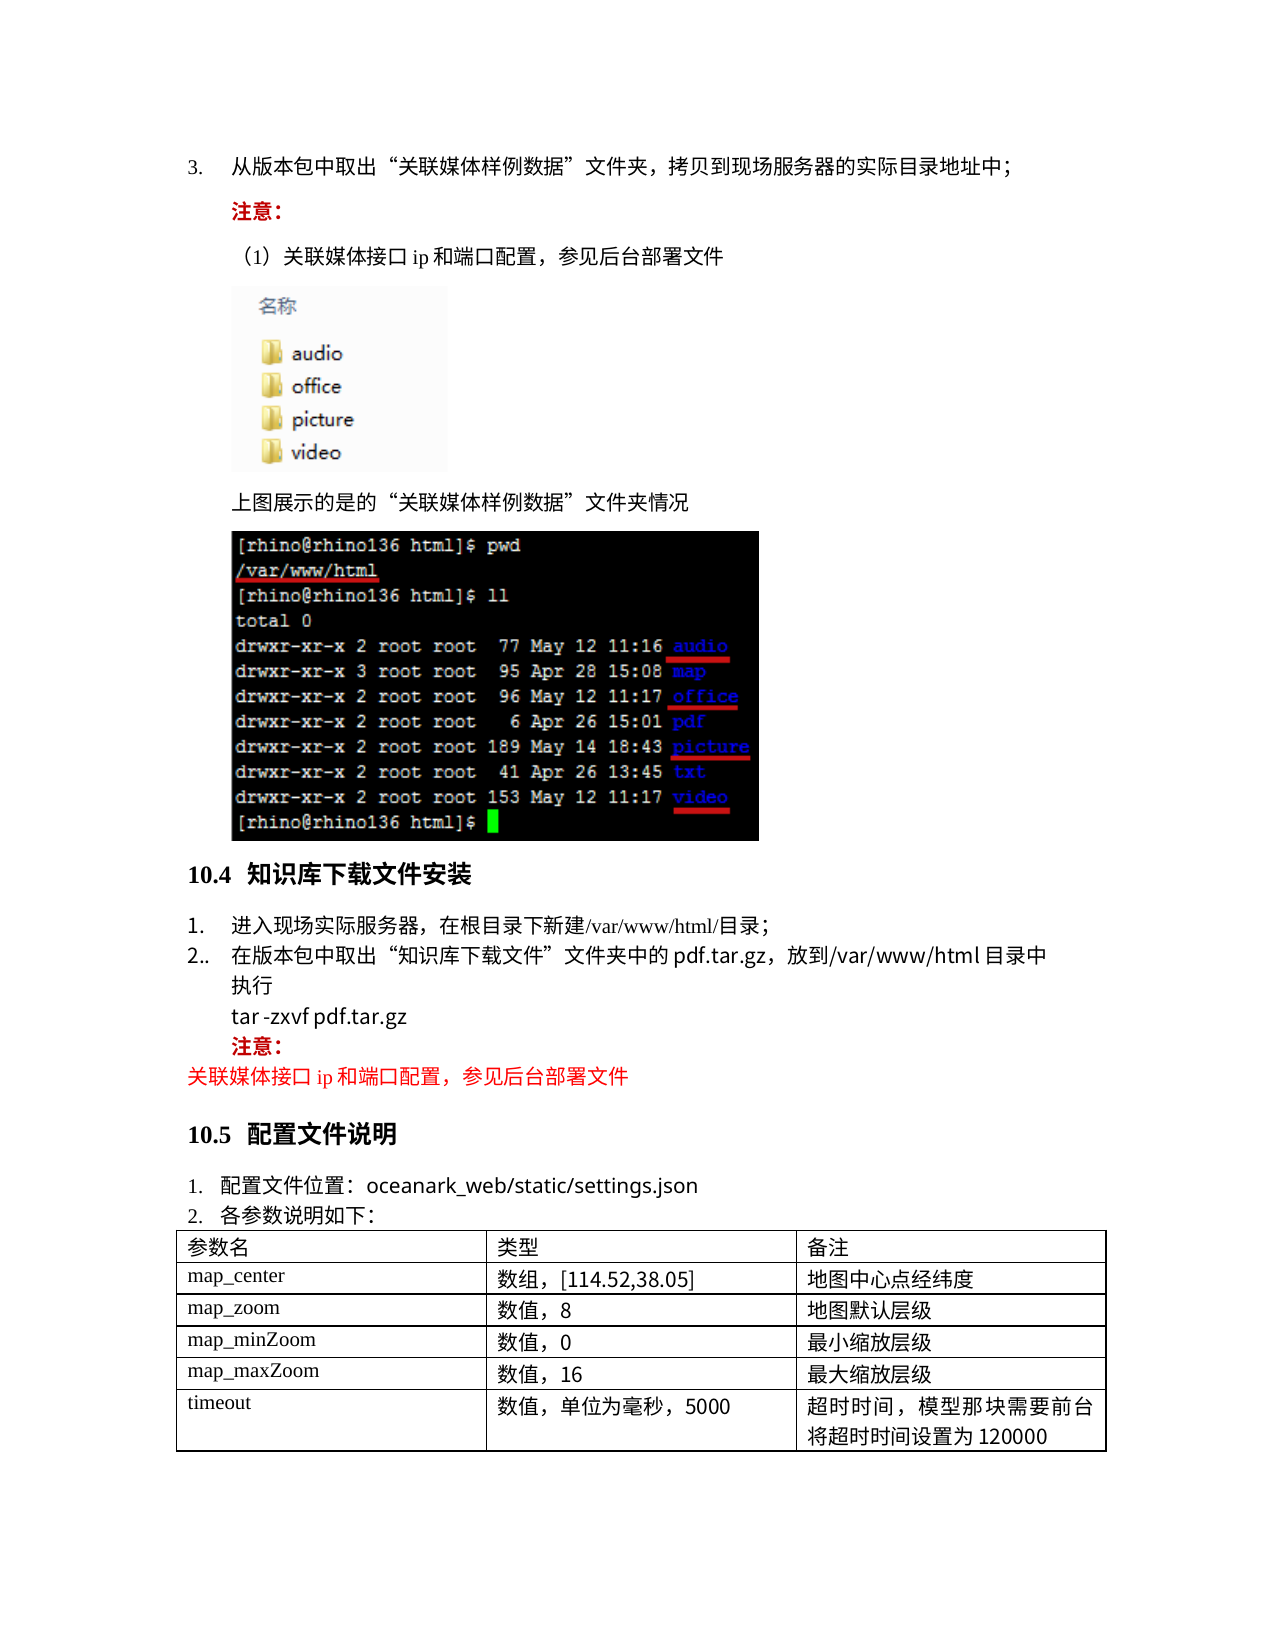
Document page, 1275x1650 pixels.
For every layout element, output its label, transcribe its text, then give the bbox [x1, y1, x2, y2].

table_cell 超时时间，模型那块需要前台将超时时间设置为120000 [797, 1390, 1105, 1450]
table_cell 数值，单位为毫秒，5000 [487, 1390, 796, 1450]
text 注意： [231, 1030, 1087, 1060]
picture [231, 531, 759, 841]
table_header 备注 [797, 1231, 1105, 1261]
text 执行 [187, 970, 1087, 1000]
list 知识库下载文件安装 [187, 855, 1087, 891]
picture [231, 286, 448, 472]
table_cell 最大缩放层级 [797, 1358, 1105, 1388]
table_cell 数值，16 [487, 1358, 796, 1388]
table_cell 数值，0 [487, 1327, 796, 1357]
list 配置文件位置：oceanark_web/static/settings.json [187, 1169, 1087, 1199]
table_cell 最小缩放层级 [797, 1327, 1105, 1357]
table_header 参数名 [177, 1231, 486, 1261]
list 配置文件说明 [187, 1115, 1087, 1151]
table_cell 数值，8 [487, 1295, 796, 1325]
text 上图展示的是的“关联媒体样例数据”文件夹情况 [187, 486, 1087, 516]
table_cell map_center [177, 1263, 486, 1293]
list 从版本包中取出“关联媒体样例数据”文件夹，拷贝到现场服务器的实际目录地址中； [187, 150, 1087, 180]
text 2.. 在版本包中取出“知识库下载文件”文件夹中的pdf.tar.gz，放到/var/www/html目录中 [187, 939, 1087, 970]
table_cell 地图默认层级 [797, 1295, 1105, 1325]
text 关联媒体接口ip和端口配置，参见后台部署文件 [187, 1060, 1087, 1091]
text tar -zxvf pdf.tar.gz [187, 1000, 1087, 1030]
table_cell 地图中心点经纬度 [797, 1263, 1105, 1293]
table_cell map_zoom [177, 1295, 486, 1325]
table_cell 数组，[114.52,38.05] [487, 1263, 796, 1293]
text 1. 进入现场实际服务器，在根目录下新建/var/www/html/目录； [187, 909, 1087, 939]
table_header 类型 [487, 1231, 796, 1261]
text （1）关联媒体接口ip和端口配置，参见后台部署文件 [231, 241, 1087, 271]
table_cell timeout [177, 1390, 486, 1450]
table_cell map_minZoom [177, 1327, 486, 1357]
table_cell map_maxZoom [177, 1358, 486, 1388]
list 各参数说明如下： [187, 1199, 1087, 1229]
text 注意： [231, 195, 1087, 226]
